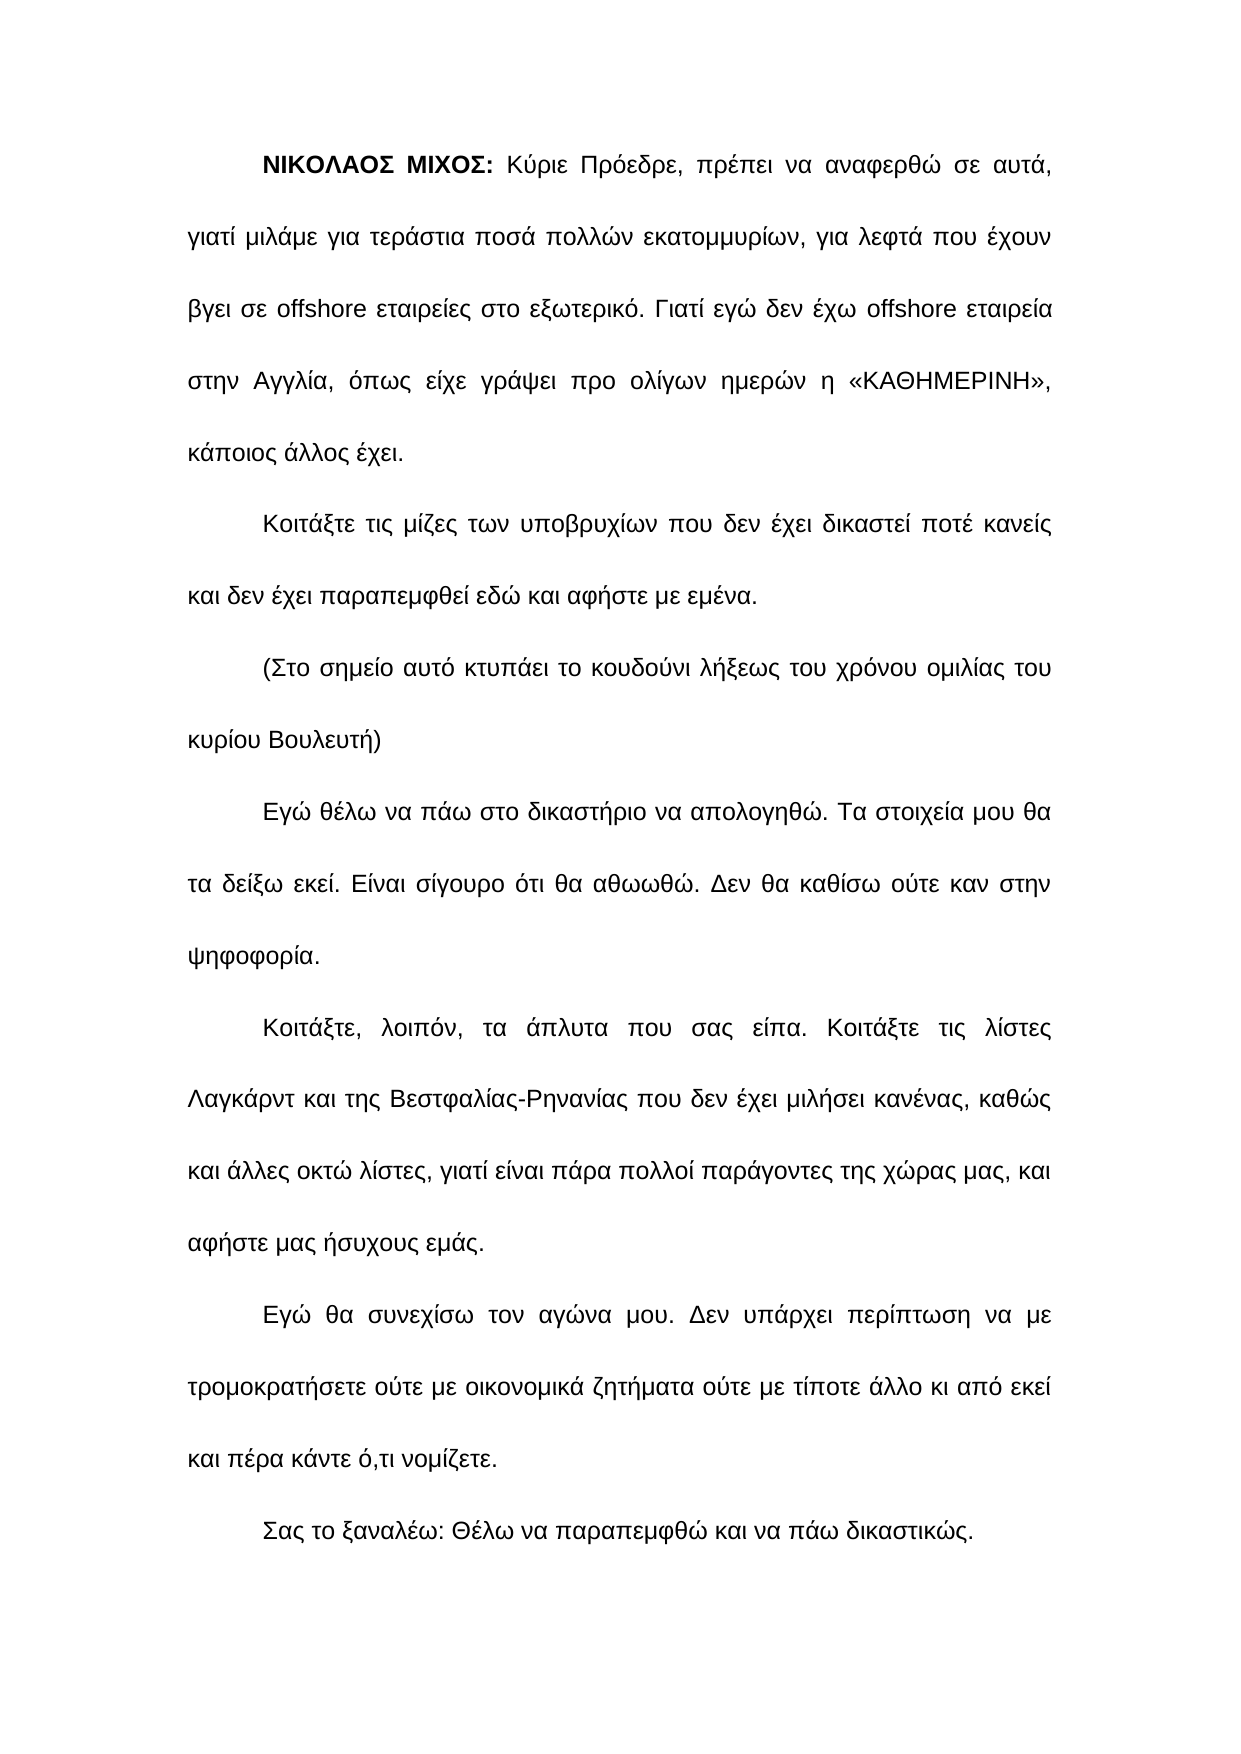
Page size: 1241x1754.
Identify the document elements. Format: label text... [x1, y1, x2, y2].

text Κοιτάξτε τις μίζες των υποβρυχίων που δεν έχει δικαστεί ποτέ κανείς και δεν έχει παραπεμφθεί εδώ και αφήστε με εμένα. [187, 509, 1053, 610]
text Εγώ θέλω να πάω στο δικαστήριο να απολογηθώ. Τα στοιχεία μου θα τα δείξω εκεί. Είναι σίγουρο ότι θα αθωωθώ. Δεν θα καθίσω ούτε καν στην ψηφοφορία. [187, 797, 1053, 969]
text (Στο σημείο αυτό κτυπάει το κουδούνι λήξεως του χρόνου ομιλίας του κυρίου Βουλευτή) [187, 653, 1053, 754]
text Σας το ξαναλέω: Θέλω να παραπεμφθώ και να πάω δικαστικώς. [187, 1516, 1053, 1544]
text ΝΙΚΟΛΑΟΣ ΜΙΧΟΣ: Κύριε Πρόεδρε, πρέπει να αναφερθώ σε αυτά, γιατί μιλάμε για τεράστια ποσά πολλών εκατομμυρίων, για λεφτά που έχουν βγει σε offshore εταιρείες στο εξωτερικό. Γιατί εγώ δεν έχω offshore εταιρεία στην Αγγλία, όπως είχε γράψει προ ολίγων ημερών η «ΚΑΘΗΜΕΡΙΝΗ», κάποιος άλλος έχει. [187, 150, 1053, 466]
text Εγώ θα συνεχίσω τον αγώνα μου. Δεν υπάρχει περίπτωση να με τρομοκρατήσετε ούτε με οικονομικά ζητήματα ούτε με τίποτε άλλο κι από εκεί και πέρα κάντε ό,τι νομίζετε. [187, 1300, 1053, 1472]
text Κοιτάξτε, λοιπόν, τα άπλυτα που σας είπα. Κοιτάξτε τις λίστες Λαγκάρντ και της Βεστφαλίας-Ρηνανίας που δεν έχει μιλήσει κανένας, καθώς και άλλες οκτώ λίστες, γιατί είναι πάρα πολλοί παράγοντες της χώρας μας, και αφήστε μας ήσυχους εμάς. [187, 1012, 1053, 1257]
